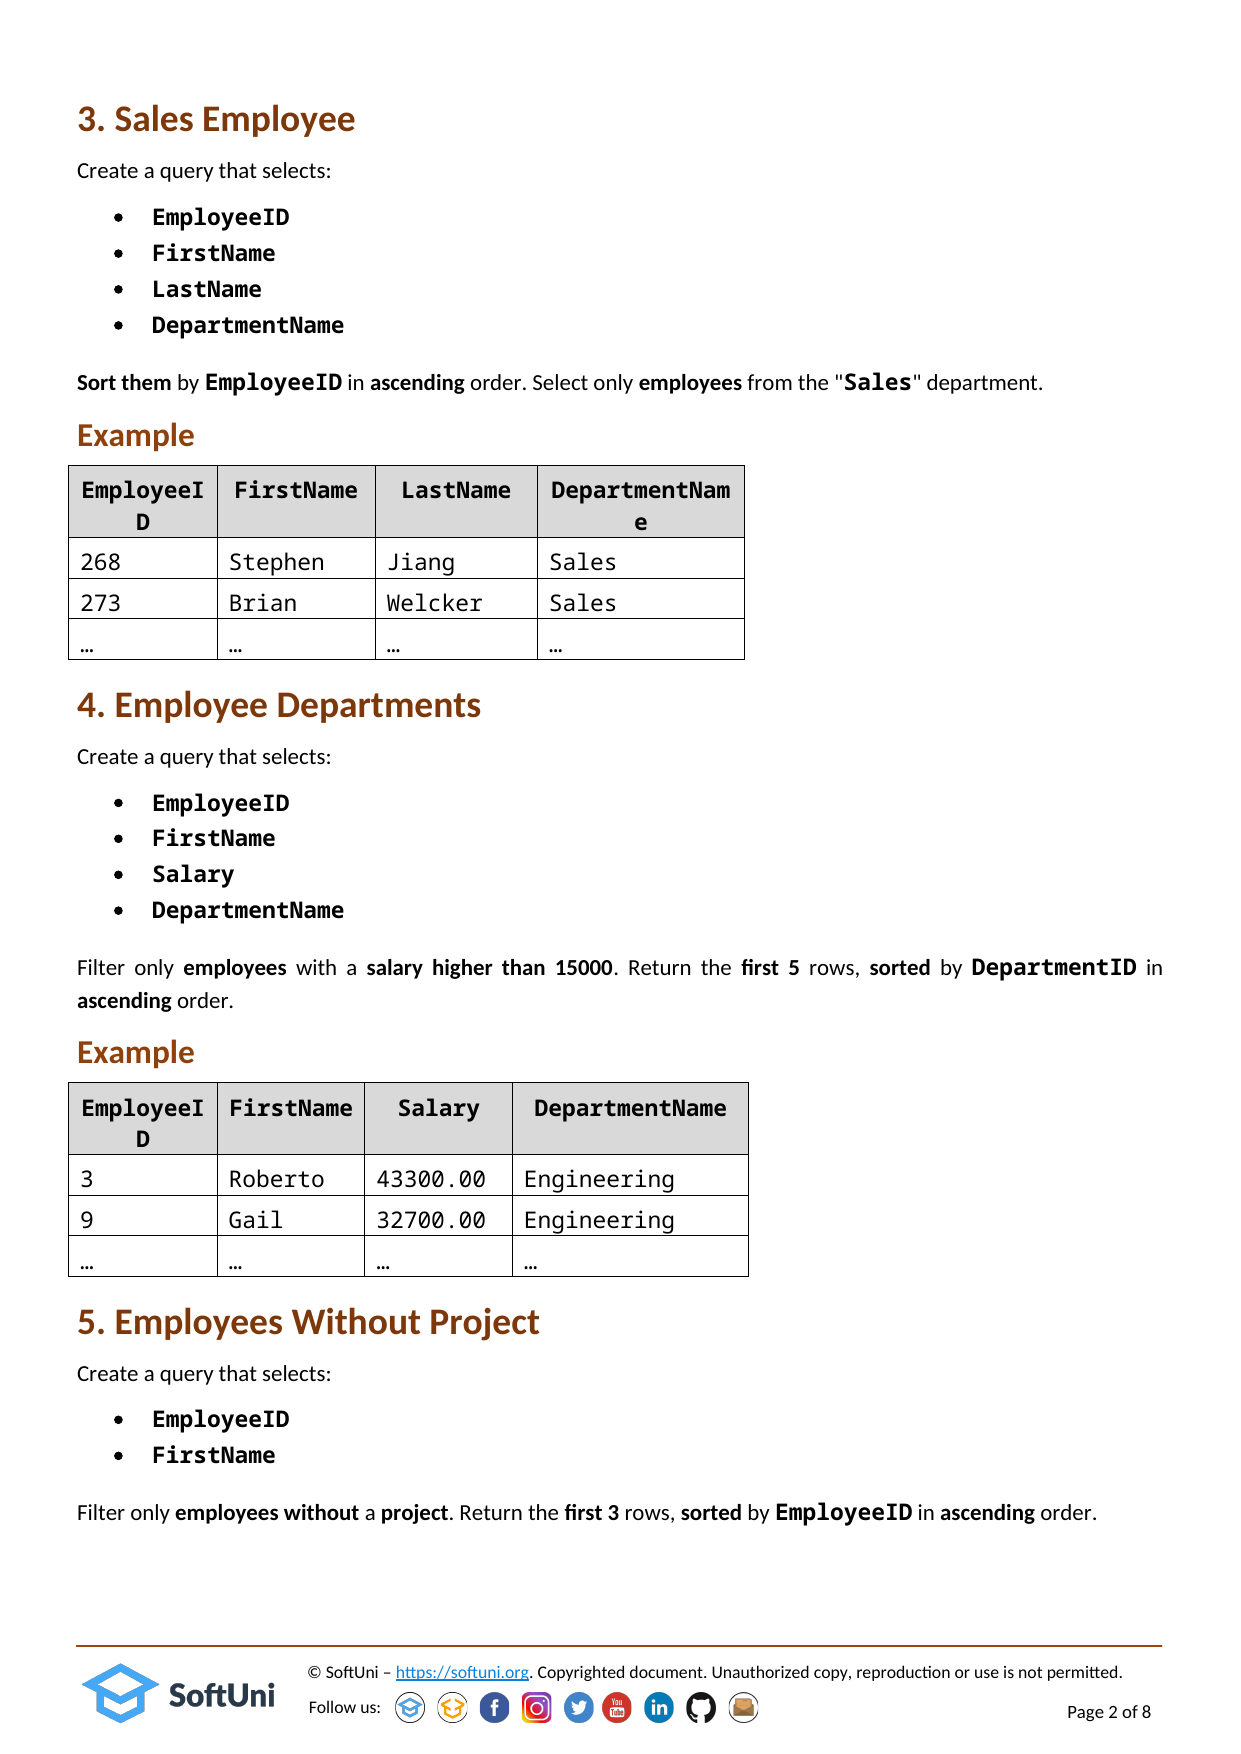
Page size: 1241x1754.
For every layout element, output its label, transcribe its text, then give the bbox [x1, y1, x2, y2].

list DepartmentName [114, 309, 1163, 340]
picture [437, 1692, 468, 1723]
table_cell … [376, 619, 537, 659]
picture [602, 1692, 632, 1723]
text Create a query that selects: [77, 1359, 1163, 1387]
table_cell … [538, 619, 744, 659]
table_cell Jiang [376, 538, 537, 578]
list EmployeeID [114, 786, 1163, 818]
table_header DepartmentName [513, 1083, 748, 1154]
table_cell … [513, 1236, 748, 1276]
table_cell 268 [69, 538, 217, 578]
table_cell Brian [218, 579, 375, 618]
list FirstName [114, 1439, 1163, 1471]
table_cell Stephen [218, 538, 375, 578]
picture [728, 1692, 759, 1723]
subtitle Example [77, 414, 1163, 455]
table_cell … [218, 619, 375, 659]
picture [644, 1692, 653, 1701]
table_cell 43300.00 [365, 1155, 512, 1194]
table_cell 32700.00 [365, 1196, 512, 1235]
picture [564, 1692, 594, 1723]
list EmployeeID [114, 1403, 1163, 1435]
table_cell Engineering [513, 1155, 748, 1194]
text Filter only employees without a project. Return the first 3 rows, sorted by EmployeeID in ascending order. [77, 1496, 1163, 1527]
list EmployeeID [114, 201, 1163, 232]
table_cell … [69, 619, 217, 659]
table_header EmployeeID [69, 1083, 217, 1154]
list LastName [114, 273, 1163, 304]
subtitle Sales Employee [77, 95, 1163, 141]
text Sort them by EmployeeID in ascending order. Select only employees from the "Sales" department. [77, 366, 1163, 397]
table_cell … [218, 1236, 364, 1276]
subtitle Employees Without Project [77, 1298, 1163, 1343]
subtitle Example [77, 1031, 1163, 1072]
table_cell Welcker [376, 579, 537, 618]
list FirstName [114, 822, 1163, 854]
list Salary [114, 858, 1163, 889]
list FirstName [114, 237, 1163, 268]
text Filter only employees with a salary higher than 15000. Return the first 5 rows, sorted by DepartmentID in ascending order. [77, 951, 1163, 1014]
table_cell 273 [69, 579, 217, 618]
picture [665, 1692, 674, 1701]
table_header LastName [376, 466, 537, 537]
picture [522, 1692, 552, 1723]
picture [658, 1705, 667, 1714]
table_header Salary [365, 1083, 512, 1154]
picture [395, 1692, 425, 1723]
picture [479, 1692, 510, 1723]
picture [644, 1714, 653, 1723]
text Create a query that selects: [77, 156, 1163, 184]
table_header FirstName [218, 1083, 364, 1154]
picture [686, 1692, 716, 1723]
table_cell 3 [69, 1155, 217, 1194]
list DepartmentName [114, 894, 1163, 926]
table_header FirstName [218, 466, 375, 537]
table_cell Sales [538, 579, 744, 618]
table_header DepartmentName [538, 466, 744, 537]
subtitle Employee Departments [77, 681, 1163, 727]
table_cell Roberto [218, 1155, 364, 1194]
picture [665, 1714, 674, 1723]
table_cell 9 [69, 1196, 217, 1235]
table_header EmployeeID [69, 466, 217, 537]
text Create a query that selects: [77, 742, 1163, 770]
table_cell Gail [218, 1196, 364, 1235]
table_cell … [365, 1236, 512, 1276]
table_cell Sales [538, 538, 744, 578]
table_cell … [69, 1236, 217, 1276]
picture [75, 1658, 281, 1729]
table_cell Engineering [513, 1196, 748, 1235]
